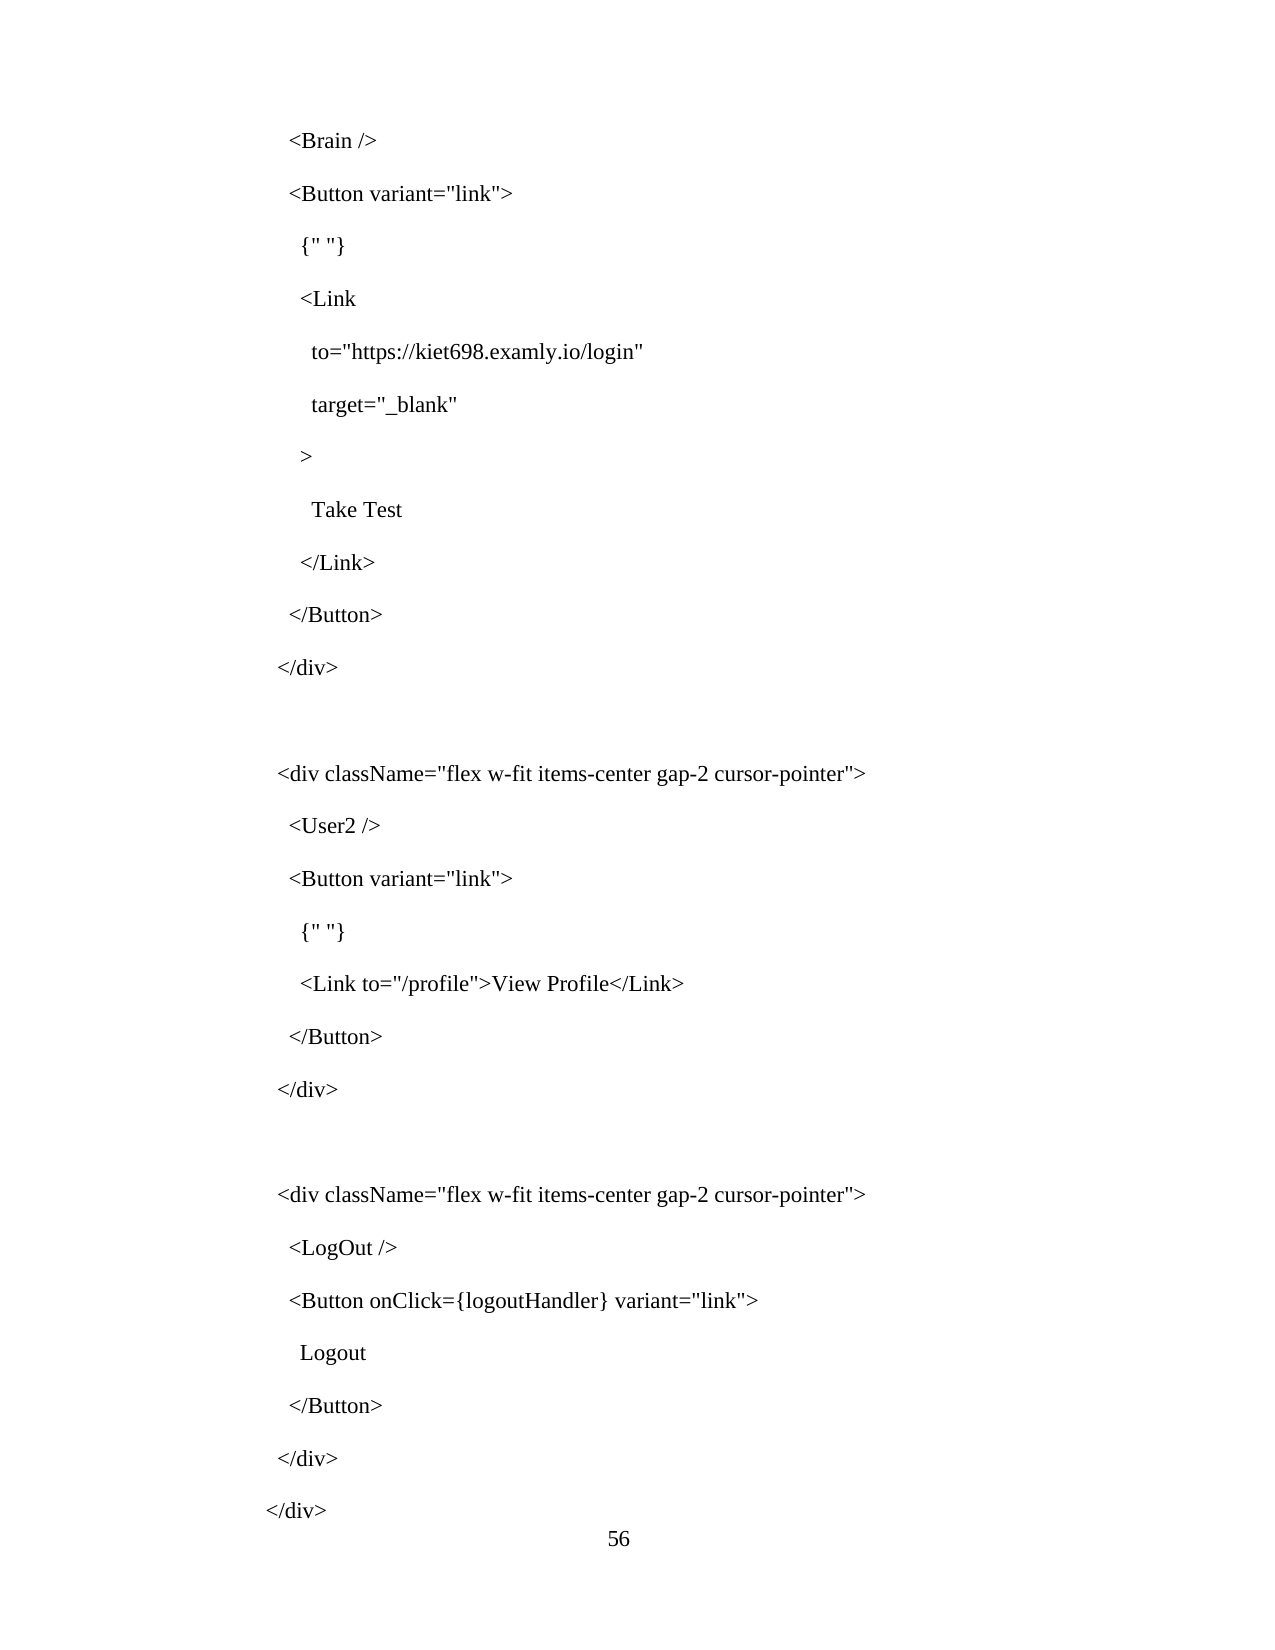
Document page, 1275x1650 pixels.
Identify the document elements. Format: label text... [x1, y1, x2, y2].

text to="https://kiet698.examly.io/login" [162, 338, 1133, 364]
text <Brain /> [162, 127, 1133, 153]
text </div> [162, 1076, 1133, 1102]
text </div> [162, 654, 1133, 681]
text {" "} [162, 918, 1133, 944]
text </Button> [162, 1023, 1133, 1049]
text Logout [162, 1339, 1133, 1366]
text target="_blank" [162, 391, 1133, 417]
text </div> [162, 1445, 1133, 1471]
text <LogOut /> [162, 1234, 1133, 1260]
text <div className="flex w-fit items-center gap-2 cursor-pointer"> [162, 759, 1133, 786]
text Take Test [162, 496, 1133, 522]
text <Button onClick={logoutHandler} variant="link"> [162, 1287, 1133, 1313]
text </Button> [162, 1392, 1133, 1418]
text > [162, 443, 1133, 470]
text {" "} [162, 232, 1133, 259]
text <div className="flex w-fit items-center gap-2 cursor-pointer"> [162, 1181, 1133, 1208]
text </Button> [162, 601, 1133, 628]
text </Link> [162, 549, 1133, 575]
text <User2 /> [162, 812, 1133, 839]
text <Button variant="link"> [162, 865, 1133, 891]
text </div> [162, 1497, 1133, 1524]
text <Link [162, 285, 1133, 312]
text <Button variant="link"> [162, 180, 1133, 206]
text <Link to="/profile">View Profile</Link> [162, 970, 1133, 997]
